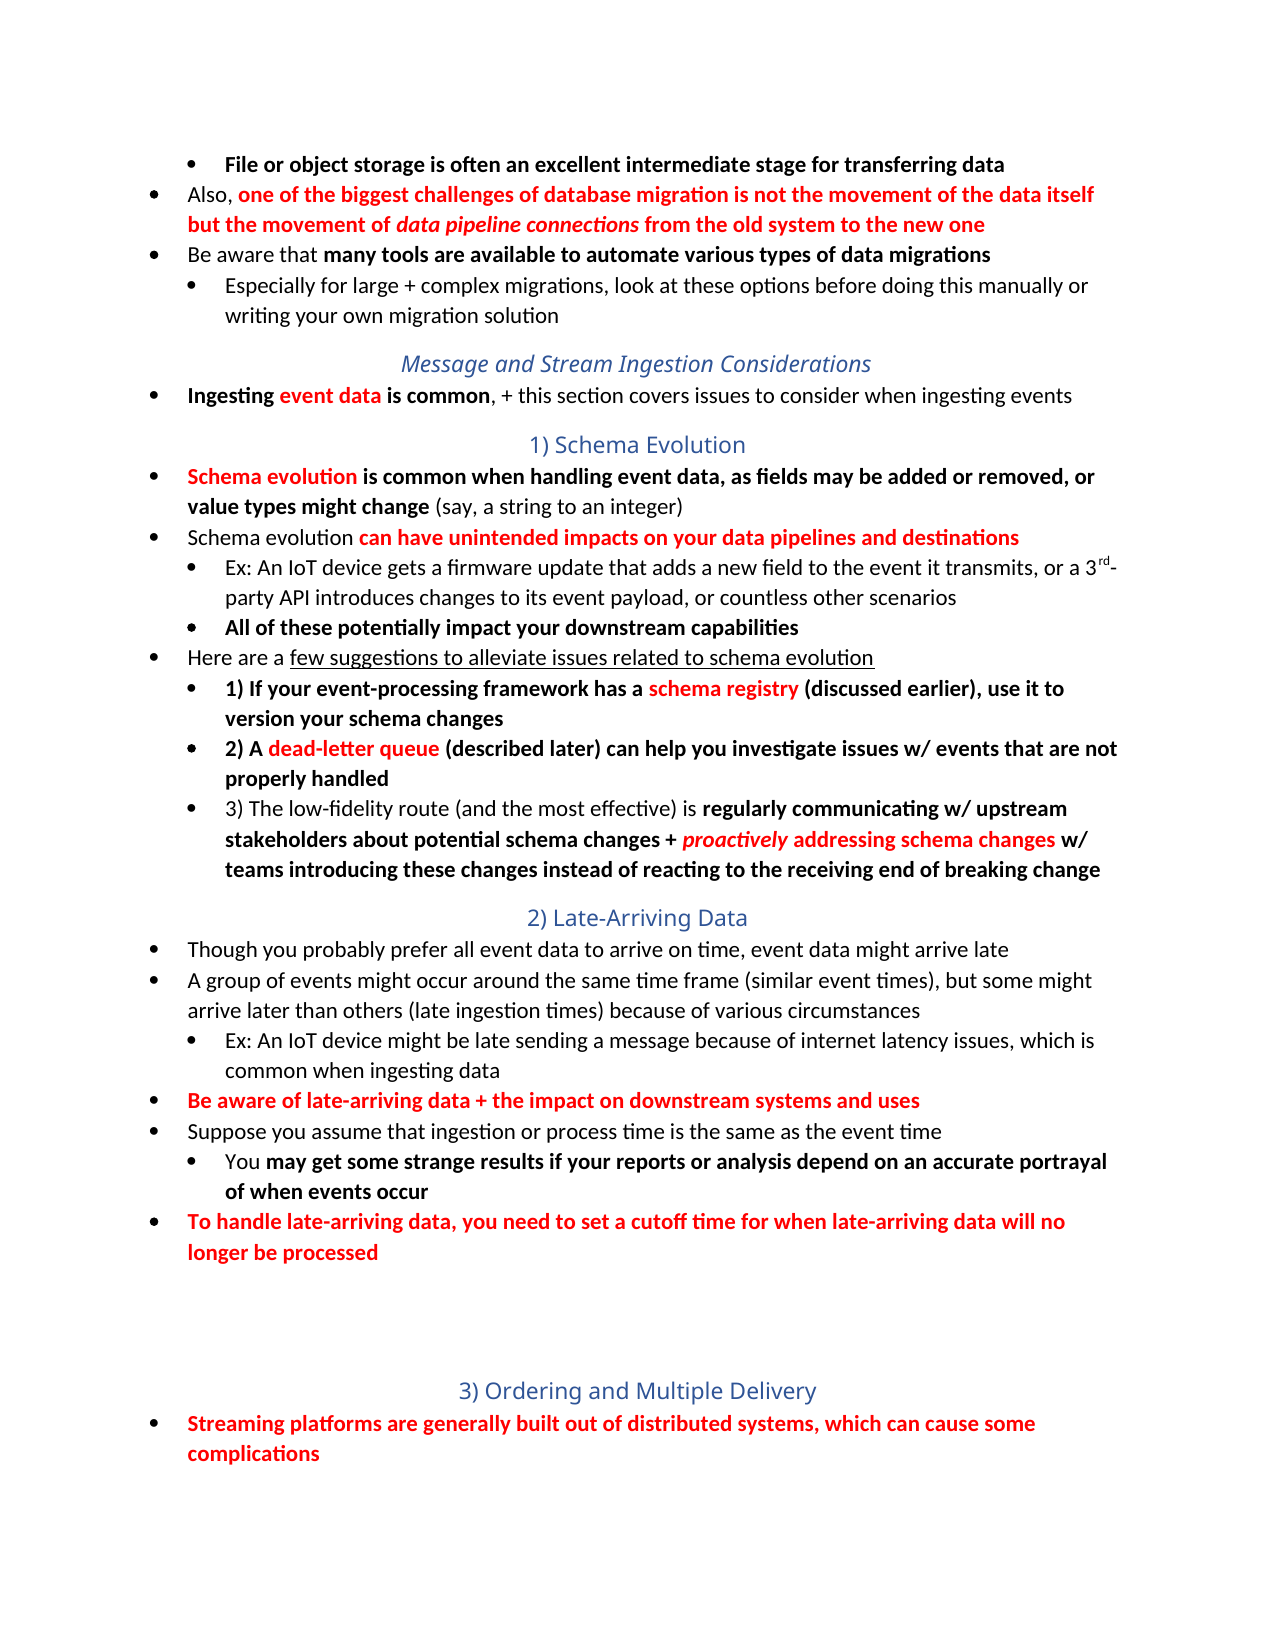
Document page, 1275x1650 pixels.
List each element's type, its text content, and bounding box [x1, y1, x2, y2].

list Also, one of the biggest challenges of database migration is not the movement of the data itself but the movement of data pipeline connections from the old system to the new one [150, 180, 1125, 238]
list Here are a few suggestions to alleviate issues related to schema evolution [150, 643, 1125, 672]
list Suppose you assume that ingestion or process time is the same as the event time [150, 1117, 1125, 1145]
list Schema evolution can have unintended impacts on your data pipelines and destinations [150, 523, 1125, 551]
list Schema evolution is common when handling event data, as fields may be added or removed, or value types might change (say, a string to an integer) [150, 462, 1125, 521]
subtitle Message and Stream Ingestion Considerations [150, 348, 1125, 379]
list Be aware of late-arriving data + the impact on downstream systems and uses [150, 1087, 1125, 1115]
subtitle 2) Late-Arriving Data [150, 902, 1125, 933]
subtitle 3) Ordering and Multiple Delivery [150, 1375, 1125, 1406]
list File or object storage is often an excellent intermediate stage for transferring data [187, 150, 1125, 178]
list Be aware that many tools are available to automate various types of data migrations [150, 241, 1125, 269]
list Streaming platforms are generally built out of distributed systems, which can cause some complications [150, 1409, 1125, 1467]
list 1) If your event-processing framework has a schema registry (discussed earlier), use it to version your schema changes [187, 674, 1125, 732]
list To handle late-arriving data, you need to set a cutoff time for when late-arriving data will no longer be processed [150, 1207, 1125, 1266]
list Though you probably prefer all event data to arrive on time, event data might arrive late [150, 936, 1125, 964]
list You may get some strange results if your reports or analysis depend on an accurate portrayal of when events occur [187, 1147, 1125, 1205]
list 2) A dead-letter queue (described later) can help you investigate issues w/ events that are not properly handled [187, 734, 1125, 792]
list 3) The low-fidelity route (and the most effective) is regularly communicating w/ upstream stakeholders about potential schema changes + proactively addressing schema changes w/ teams introducing these changes instead of reacting to the receiving end of breaking change [187, 794, 1125, 883]
list A group of events might occur around the same time frame (similar event times), but some might arrive later than others (late ingestion times) because of various circumstances [150, 966, 1125, 1024]
list Especially for large + complex migrations, look at these options before doing this manually or writing your own migration solution [187, 271, 1125, 329]
list Ingesting event data is common, + this section covers issues to consider when ingesting events [150, 382, 1125, 410]
list All of these potentially impact your downstream capabilities [187, 613, 1125, 641]
subtitle 1) Schema Evolution [150, 428, 1125, 460]
list Ex: An IoT device gets a firmware update that adds a new field to the event it transmits, or a 3rd-party API introduces changes to its event payload, or countless other scenarios [187, 553, 1125, 611]
list Ex: An IoT device might be late sending a message because of internet latency issues, which is common when ingesting data [187, 1026, 1125, 1084]
